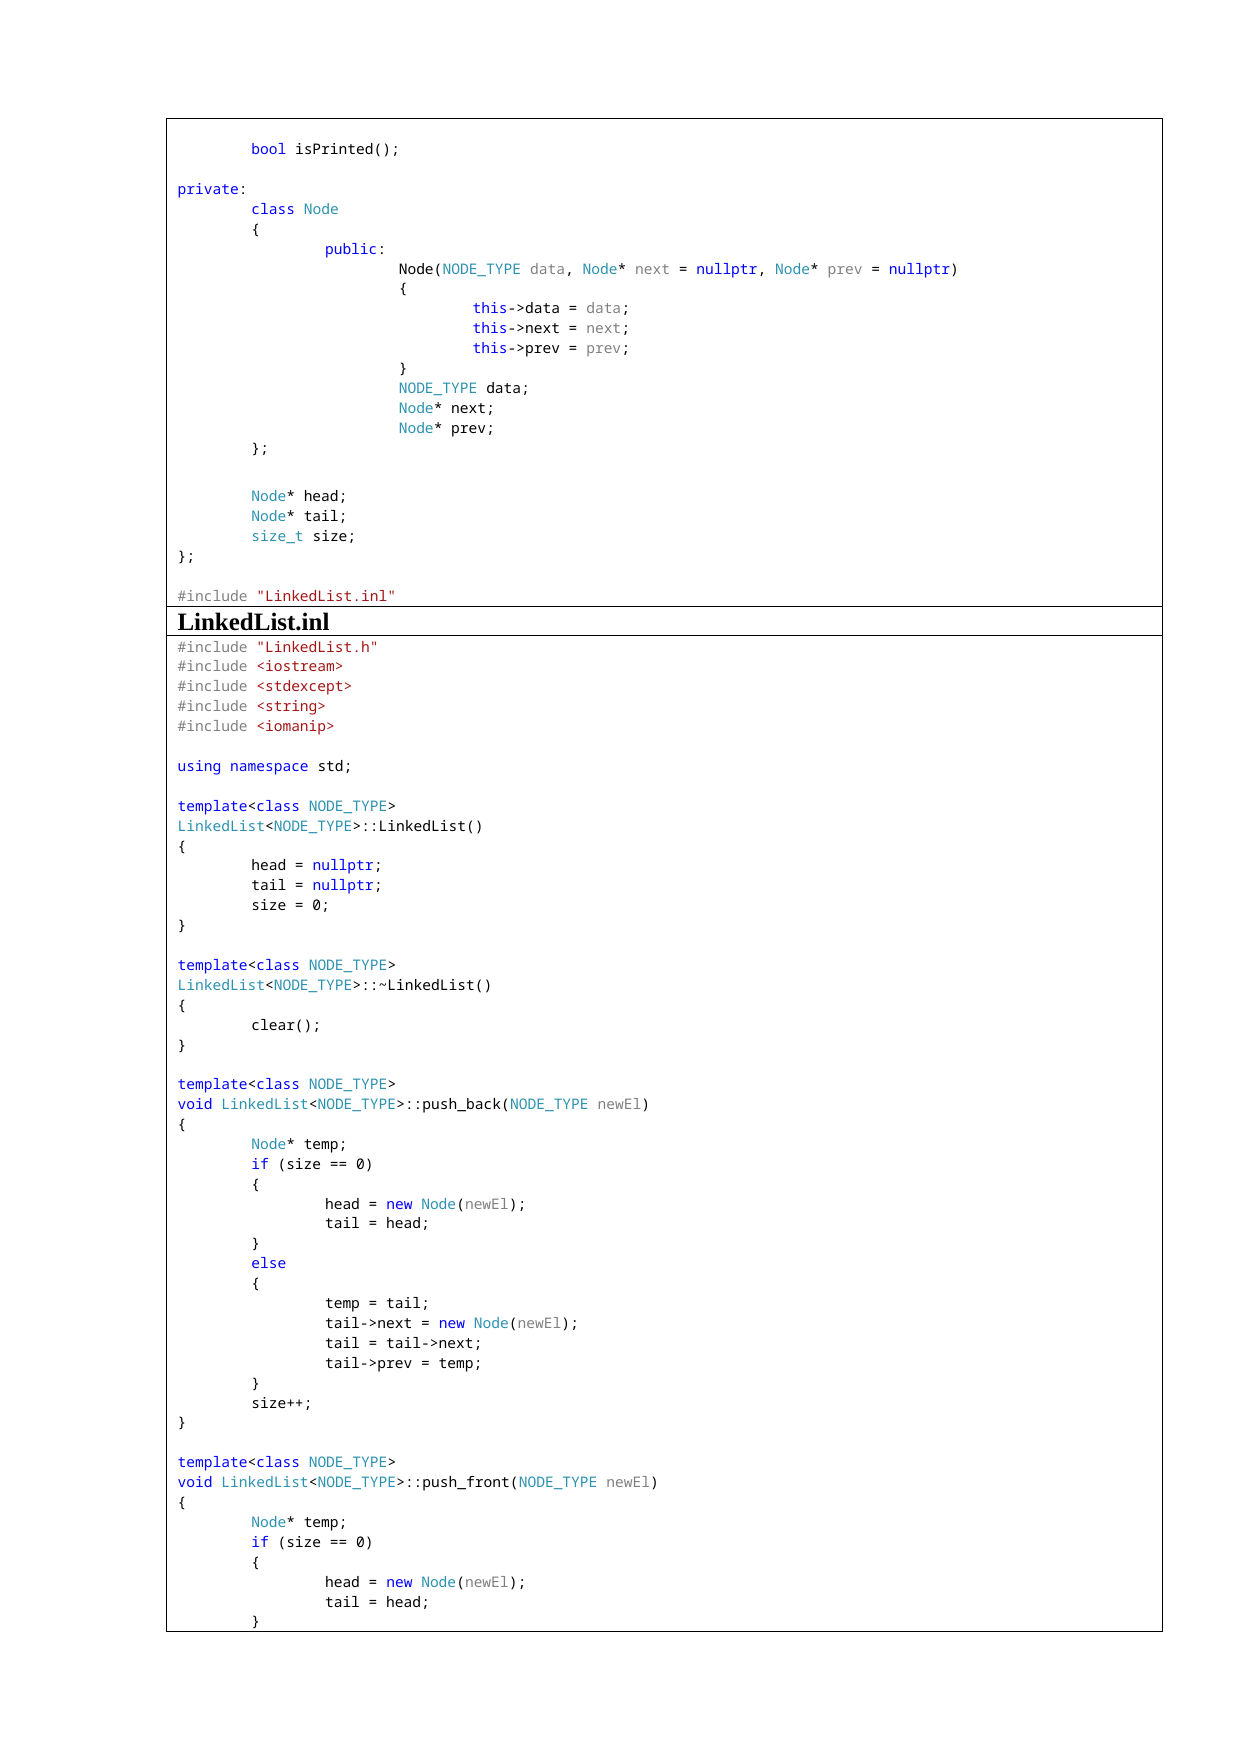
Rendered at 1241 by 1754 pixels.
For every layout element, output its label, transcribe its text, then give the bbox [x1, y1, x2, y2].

table_cell LinkedList.inl [167, 607, 1162, 635]
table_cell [167, 119, 1162, 606]
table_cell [167, 636, 1162, 1631]
